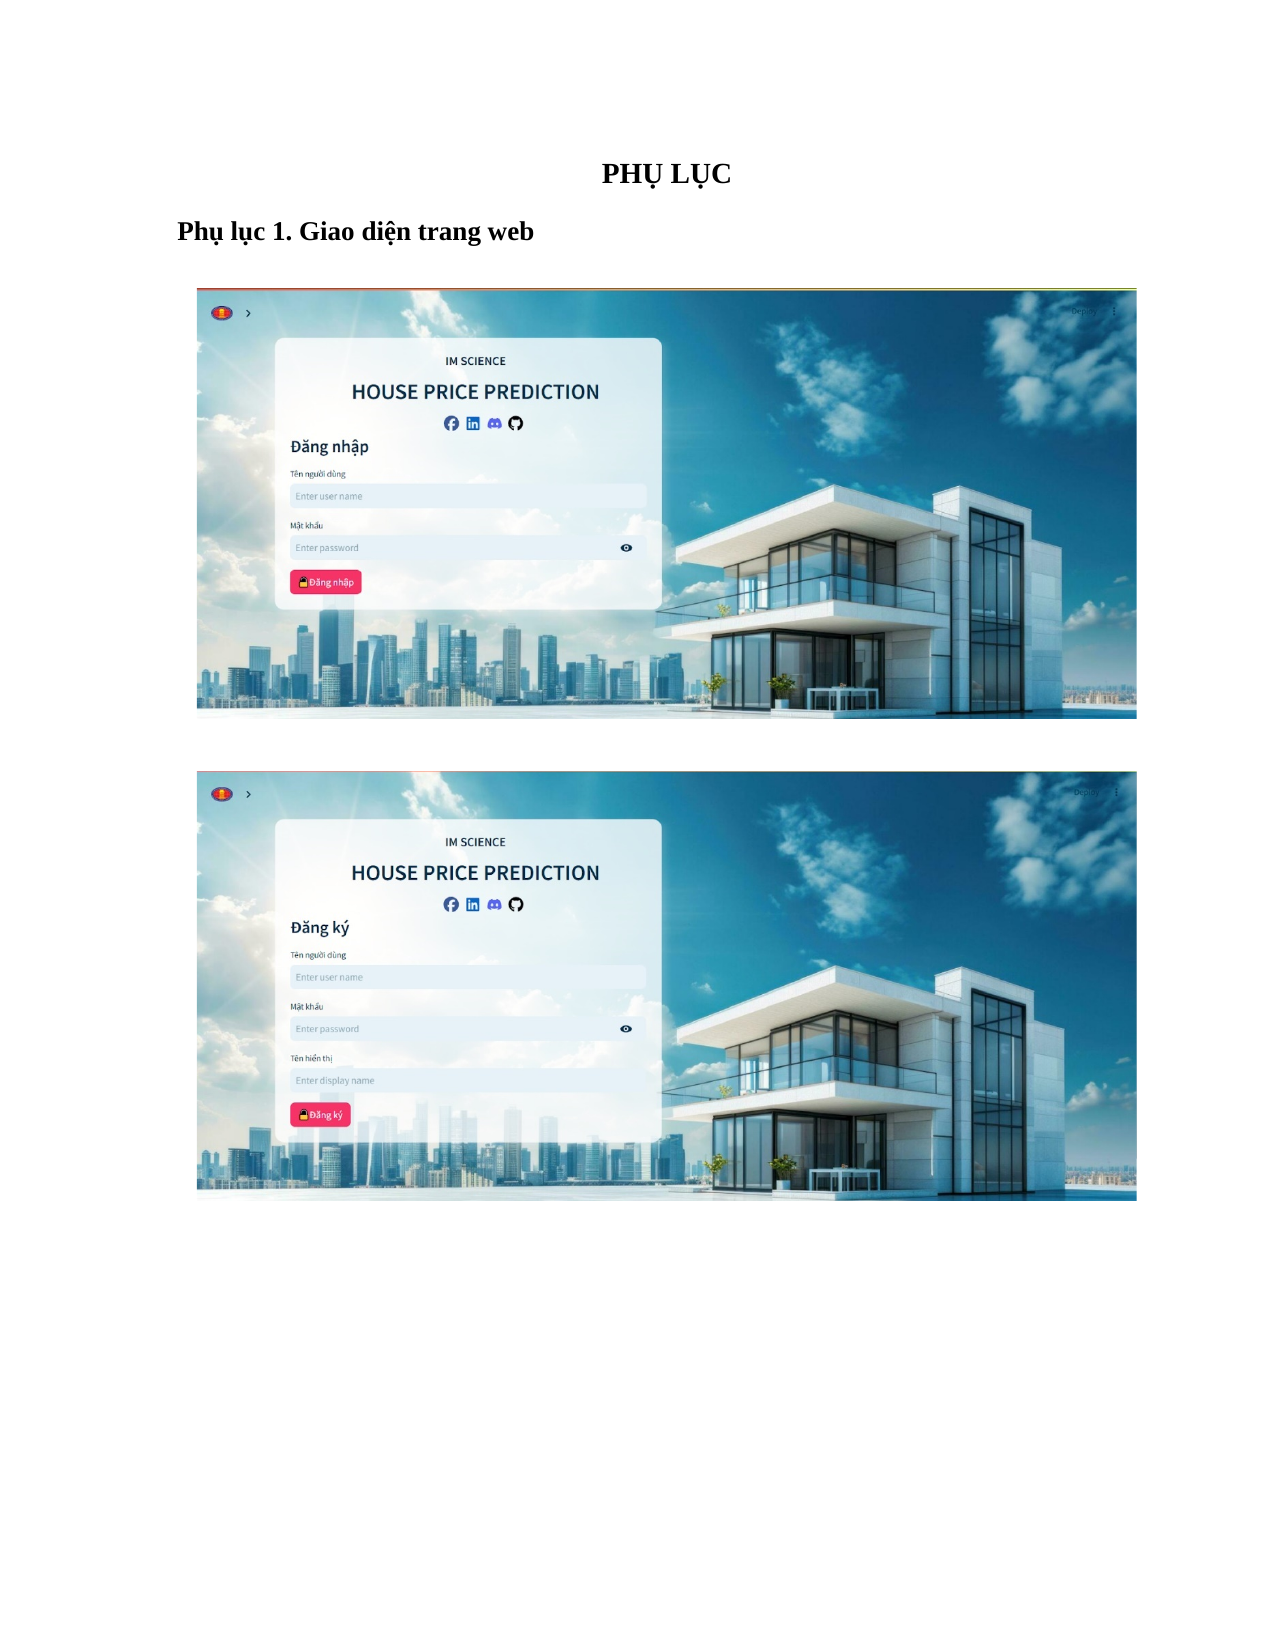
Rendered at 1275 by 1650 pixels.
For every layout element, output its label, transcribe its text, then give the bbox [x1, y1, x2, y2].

picture [196, 771, 1137, 1201]
text Phụ lục 1. Giao diện trang web [177, 215, 1156, 246]
picture [196, 288, 1137, 719]
subtitle PHỤ LỤC [177, 156, 1156, 189]
